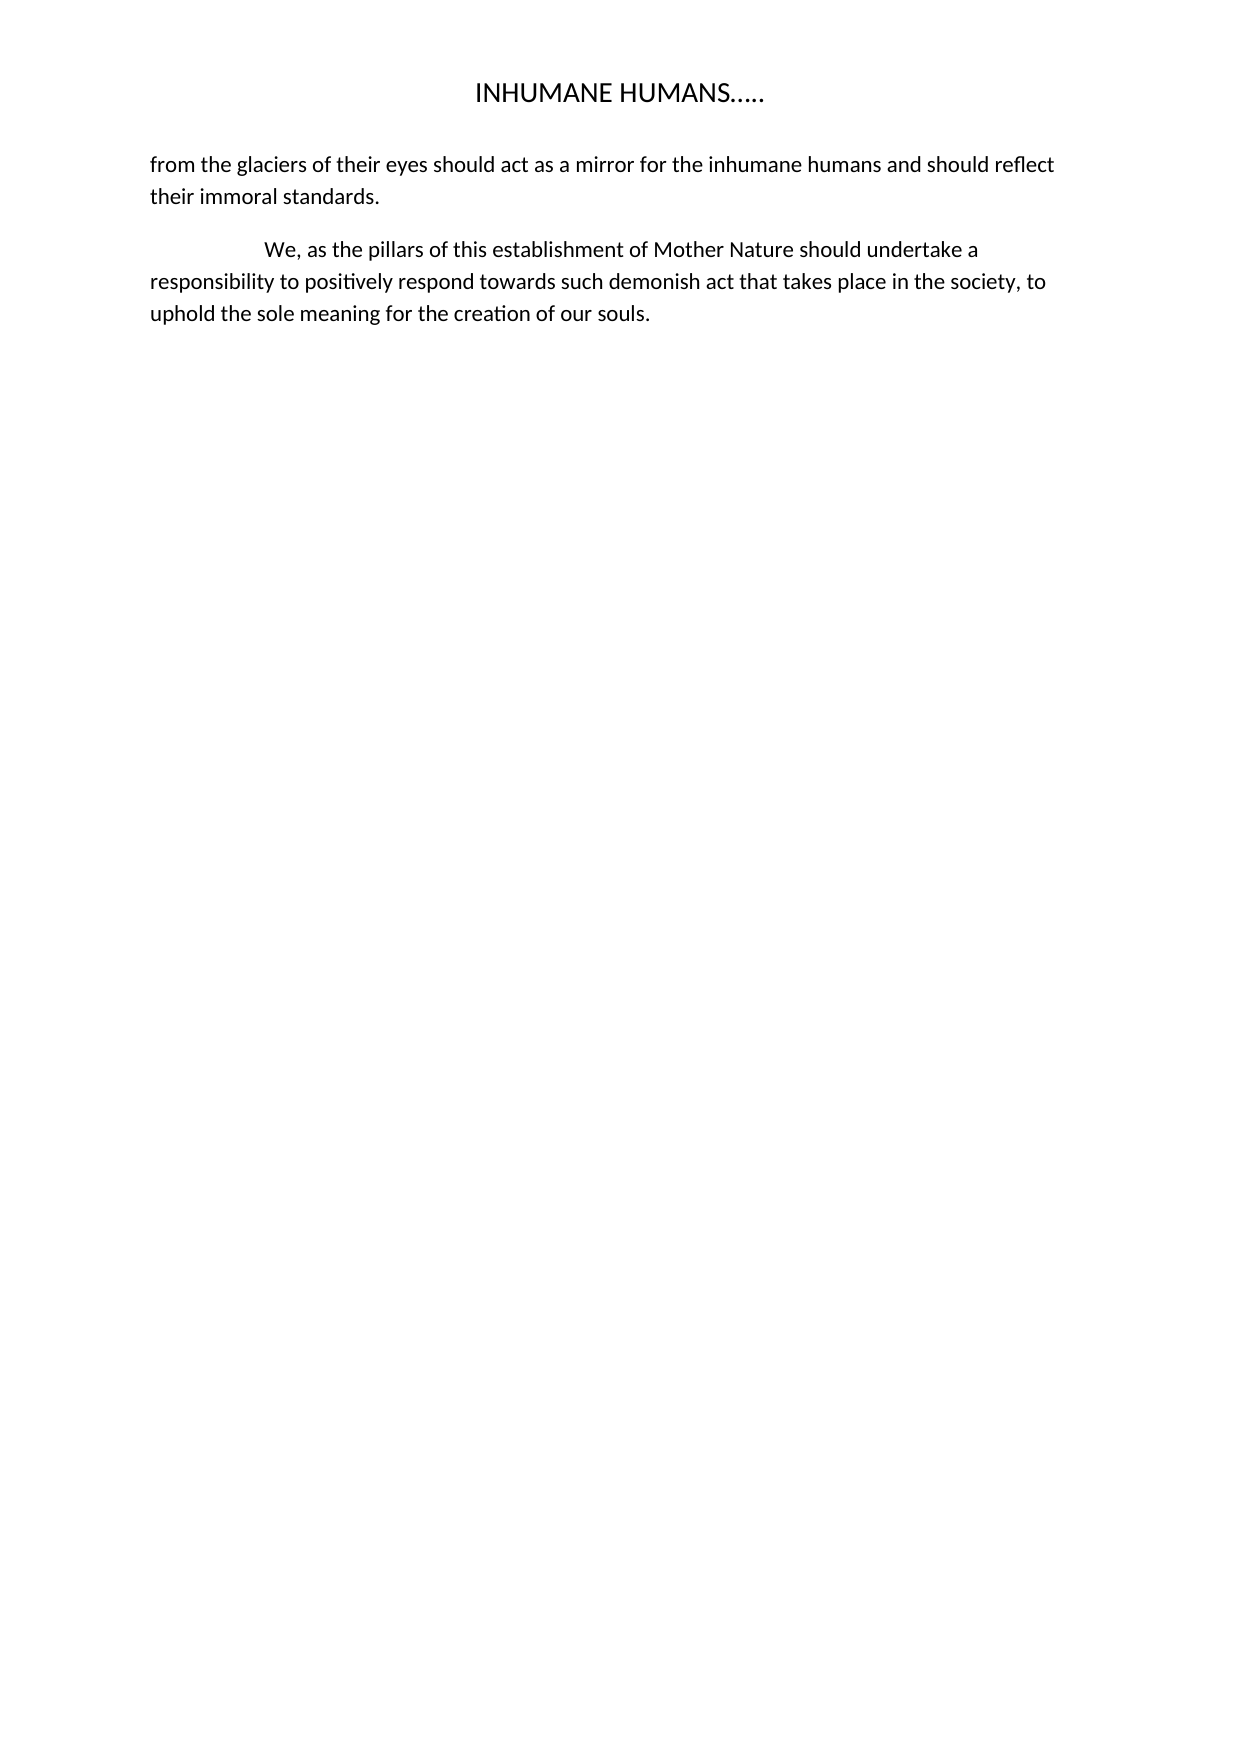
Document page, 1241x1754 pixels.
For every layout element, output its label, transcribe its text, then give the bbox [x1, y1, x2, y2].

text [150, 150, 1090, 210]
text We, as the pillars of this establishment of Mother Nature should undertake a responsibility to positively respond towards such demonish act that takes place in the society, to uphold the sole meaning for the creation of our souls. [150, 235, 1090, 328]
